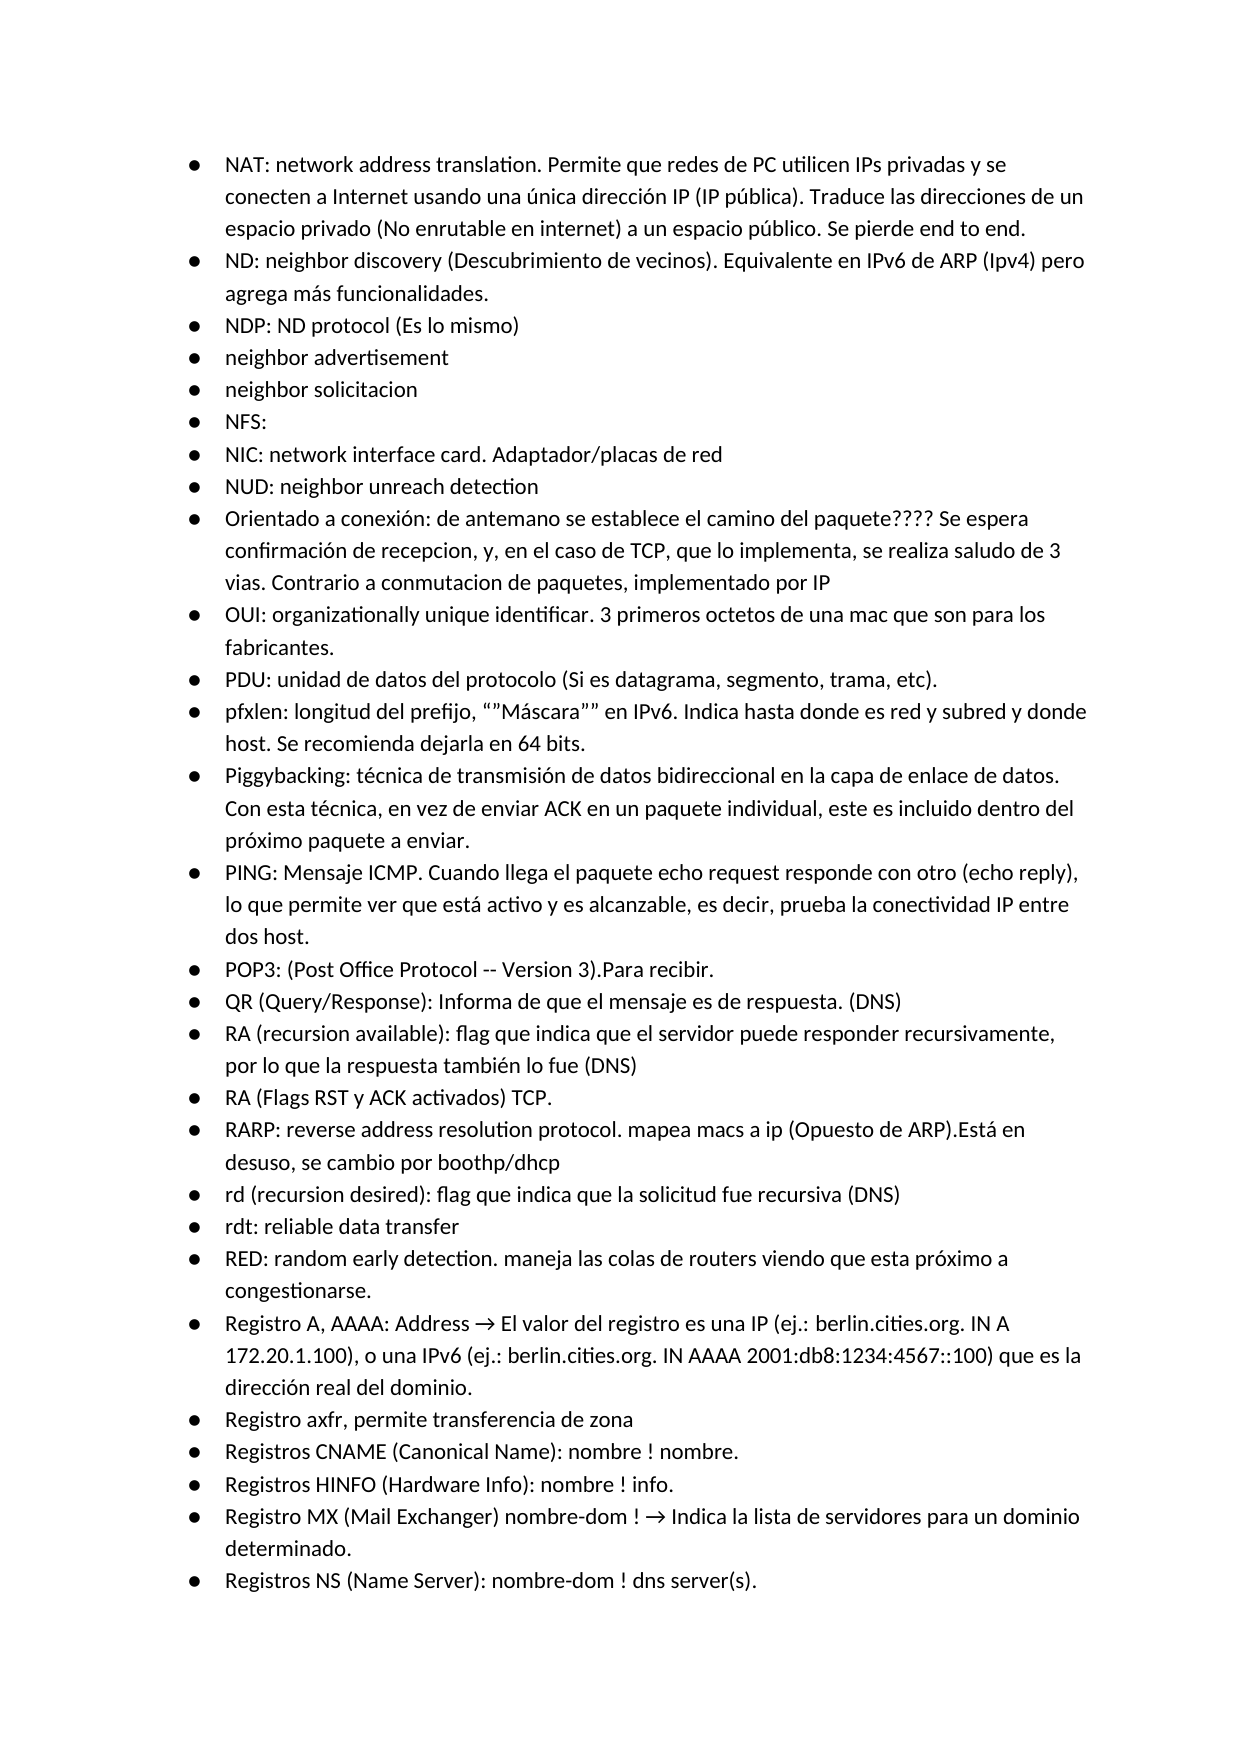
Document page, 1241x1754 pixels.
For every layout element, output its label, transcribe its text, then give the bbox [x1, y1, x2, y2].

list NUD: neighbor unreach detection [187, 472, 1090, 500]
list RA (recursion available): flag que indica que el servidor puede responder recursivamente, por lo que la respuesta también lo fue (DNS) [187, 1019, 1090, 1079]
list pfxlen: longitud del prefijo, “”Máscara”” en IPv6. Indica hasta donde es red y subred y donde host. Se recomienda dejarla en 64 bits. [187, 697, 1090, 757]
list Registro axfr, permite transferencia de zona [187, 1405, 1090, 1433]
list Registro MX (Mail Exchanger) nombre-dom ! → Indica la lista de servidores para un dominio determinado. [187, 1502, 1090, 1562]
list RED: random early detection. maneja las colas de routers viendo que esta próximo a congestionarse. [187, 1244, 1090, 1304]
list rd (recursion desired): flag que indica que la solicitud fue recursiva (DNS) [187, 1180, 1090, 1208]
list OUI: organizationally unique identificar. 3 primeros octetos de una mac que son para los fabricantes. [187, 601, 1090, 661]
list Registros CNAME (Canonical Name): nombre ! nombre. [187, 1437, 1090, 1466]
list POP3: (Post Office Protocol -- Version 3).Para recibir. [187, 955, 1090, 983]
list RARP: reverse address resolution protocol. mapea macs a ip (Opuesto de ARP).Está en desuso, se cambio por boothp/dhcp [187, 1116, 1090, 1176]
list PING: Mensaje ICMP. Cuando llega el paquete echo request responde con otro (echo reply), lo que permite ver que está activo y es alcanzable, es decir, prueba la conectividad IP entre dos host. [187, 858, 1090, 951]
list NAT: network address translation. Permite que redes de PC utilicen IPs privadas y se conecten a Internet usando una única dirección IP (IP pública). Traduce las direcciones de un espacio privado (No enrutable en internet) a un espacio público. Se pierde end to end. [187, 150, 1090, 242]
list NDP: ND protocol (Es lo mismo) [187, 311, 1090, 339]
list ND: neighbor discovery (Descubrimiento de vecinos). Equivalente en IPv6 de ARP (Ipv4) pero agrega más funcionalidades. [187, 247, 1090, 307]
list QR (Query/Response): Informa de que el mensaje es de respuesta. (DNS) [187, 987, 1090, 1015]
list neighbor advertisement [187, 343, 1090, 371]
list NIC: network interface card. Adaptador/placas de red [187, 440, 1090, 468]
list PDU: unidad de datos del protocolo (Si es datagrama, segmento, trama, etc). [187, 665, 1090, 693]
list Piggybacking: técnica de transmisión de datos bidireccional en la capa de enlace de datos. Con esta técnica, en vez de enviar ACK en un paquete individual, este es incluido dentro del próximo paquete a enviar. [187, 762, 1090, 854]
list Registro A, AAAA: Address → El valor del registro es una IP (ej.: berlin.cities.org. IN A 172.20.1.100), o una IPv6 (ej.: berlin.cities.org. IN AAAA 2001:db8:1234:4567::100) que es la dirección real del dominio. [187, 1309, 1090, 1401]
list NFS: [187, 407, 1090, 436]
list Registros NS (Name Server): nombre-dom ! dns server(s). [187, 1566, 1090, 1594]
list Orientado a conexión: de antemano se establece el camino del paquete???? Se espera confirmación de recepcion, y, en el caso de TCP, que lo implementa, se realiza saludo de 3 vias. Contrario a conmutacion de paquetes, implementado por IP [187, 504, 1090, 596]
list rdt: reliable data transfer [187, 1212, 1090, 1240]
list neighbor solicitacion [187, 375, 1090, 403]
list RA (Flags RST y ACK activados) TCP. [187, 1083, 1090, 1111]
list Registros HINFO (Hardware Info): nombre ! info. [187, 1470, 1090, 1498]
